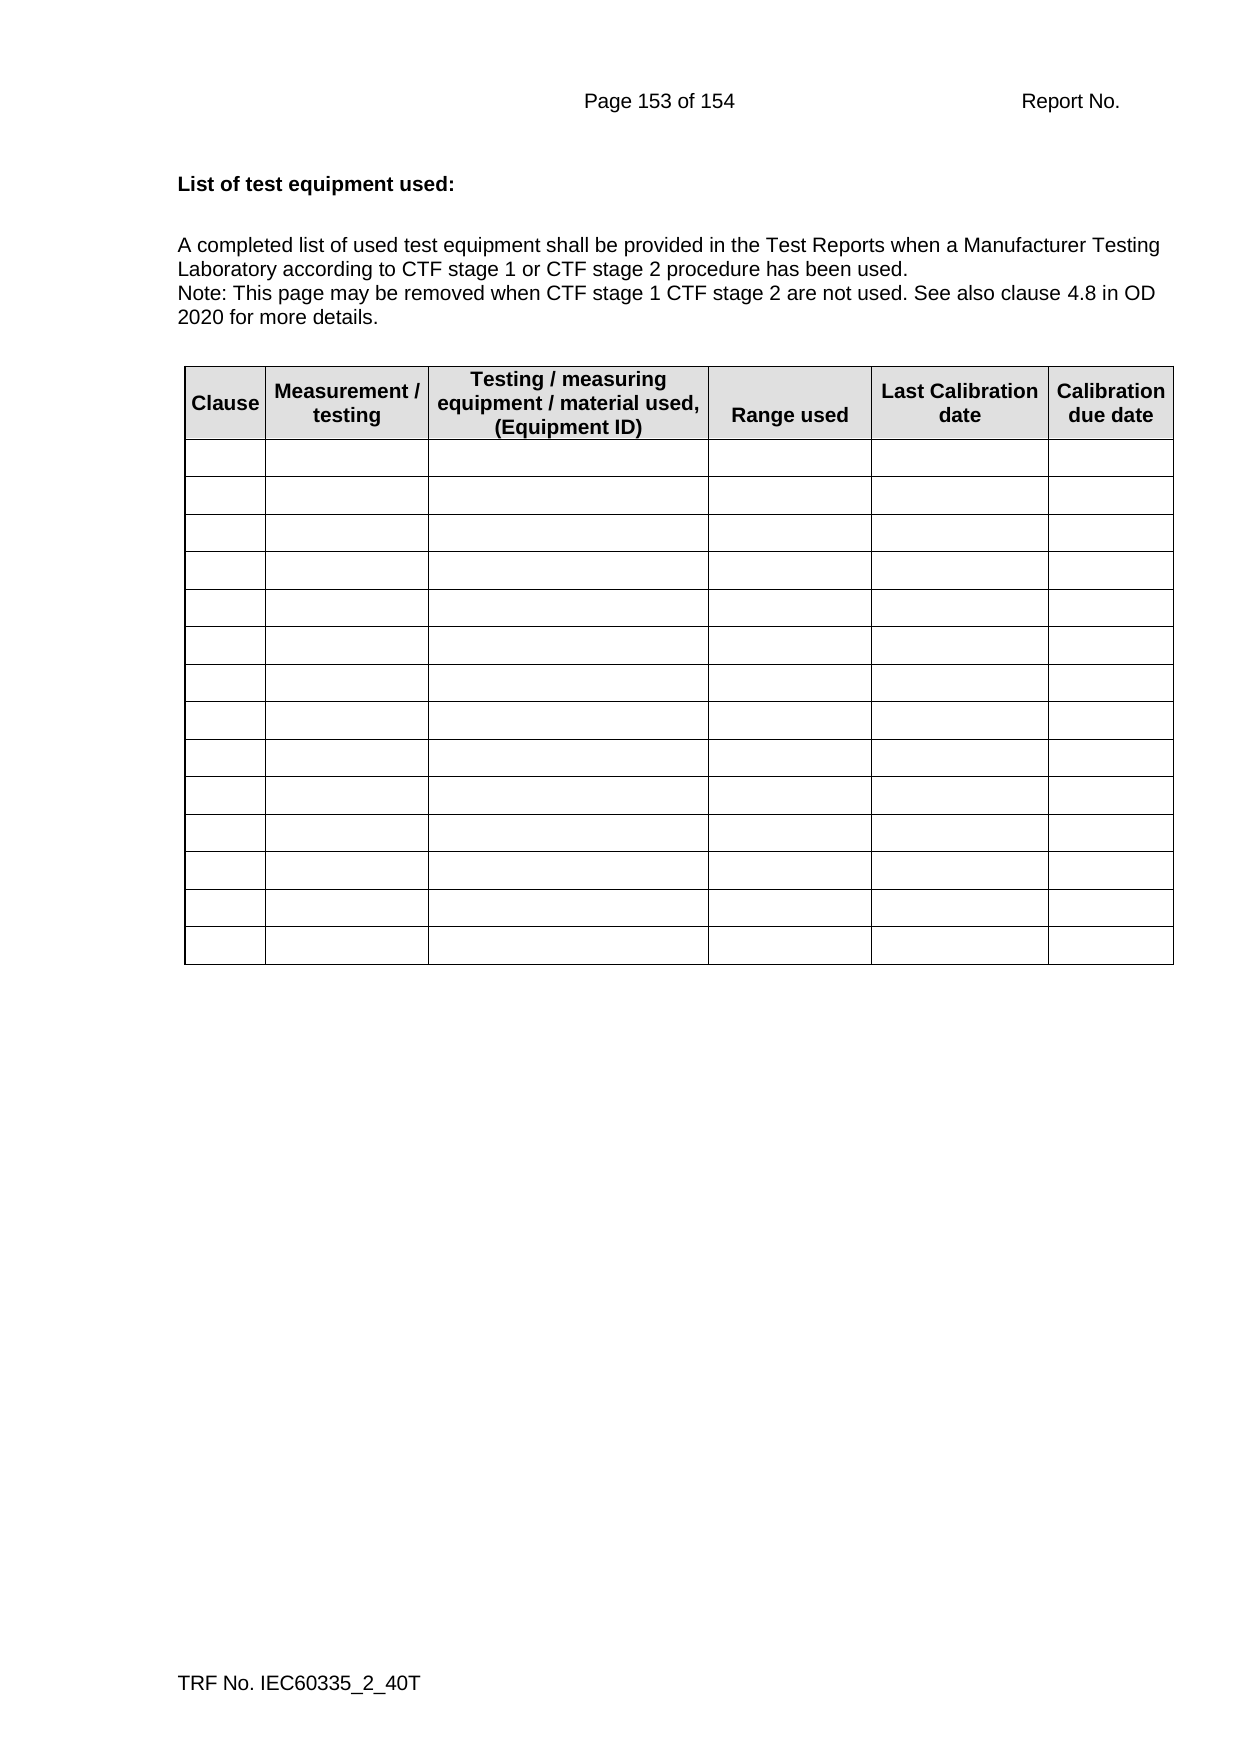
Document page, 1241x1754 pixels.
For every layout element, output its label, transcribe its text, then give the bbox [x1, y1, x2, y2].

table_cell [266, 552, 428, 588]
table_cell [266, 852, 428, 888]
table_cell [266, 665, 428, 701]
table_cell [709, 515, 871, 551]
text Note: This page may be removed when CTF stage 1 CTF stage 2 are not used. See also clause 4.8 in OD 2020 for more details. [177, 281, 1181, 329]
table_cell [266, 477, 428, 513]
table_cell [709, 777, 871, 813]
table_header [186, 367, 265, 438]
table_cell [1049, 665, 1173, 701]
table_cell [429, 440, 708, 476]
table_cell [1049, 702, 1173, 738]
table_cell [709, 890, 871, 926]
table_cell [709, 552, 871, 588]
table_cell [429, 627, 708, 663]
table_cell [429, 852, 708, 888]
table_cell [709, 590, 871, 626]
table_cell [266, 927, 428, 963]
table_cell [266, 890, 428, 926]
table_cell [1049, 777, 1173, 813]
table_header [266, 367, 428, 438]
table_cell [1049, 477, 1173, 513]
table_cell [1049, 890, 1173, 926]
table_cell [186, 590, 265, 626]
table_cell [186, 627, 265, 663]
text List of test equipment used: [177, 172, 1181, 196]
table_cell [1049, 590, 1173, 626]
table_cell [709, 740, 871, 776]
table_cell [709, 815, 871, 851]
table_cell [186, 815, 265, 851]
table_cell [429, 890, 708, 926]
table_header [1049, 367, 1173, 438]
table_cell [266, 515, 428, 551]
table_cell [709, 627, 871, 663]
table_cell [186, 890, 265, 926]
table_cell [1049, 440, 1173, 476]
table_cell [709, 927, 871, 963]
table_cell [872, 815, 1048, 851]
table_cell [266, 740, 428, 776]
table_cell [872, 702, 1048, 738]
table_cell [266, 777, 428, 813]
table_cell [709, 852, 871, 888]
text A completed list of used test equipment shall be provided in the Test Reports when a Manufacturer Testing Laboratory according to CTF stage 1 or CTF stage 2 procedure has been used. [177, 233, 1181, 281]
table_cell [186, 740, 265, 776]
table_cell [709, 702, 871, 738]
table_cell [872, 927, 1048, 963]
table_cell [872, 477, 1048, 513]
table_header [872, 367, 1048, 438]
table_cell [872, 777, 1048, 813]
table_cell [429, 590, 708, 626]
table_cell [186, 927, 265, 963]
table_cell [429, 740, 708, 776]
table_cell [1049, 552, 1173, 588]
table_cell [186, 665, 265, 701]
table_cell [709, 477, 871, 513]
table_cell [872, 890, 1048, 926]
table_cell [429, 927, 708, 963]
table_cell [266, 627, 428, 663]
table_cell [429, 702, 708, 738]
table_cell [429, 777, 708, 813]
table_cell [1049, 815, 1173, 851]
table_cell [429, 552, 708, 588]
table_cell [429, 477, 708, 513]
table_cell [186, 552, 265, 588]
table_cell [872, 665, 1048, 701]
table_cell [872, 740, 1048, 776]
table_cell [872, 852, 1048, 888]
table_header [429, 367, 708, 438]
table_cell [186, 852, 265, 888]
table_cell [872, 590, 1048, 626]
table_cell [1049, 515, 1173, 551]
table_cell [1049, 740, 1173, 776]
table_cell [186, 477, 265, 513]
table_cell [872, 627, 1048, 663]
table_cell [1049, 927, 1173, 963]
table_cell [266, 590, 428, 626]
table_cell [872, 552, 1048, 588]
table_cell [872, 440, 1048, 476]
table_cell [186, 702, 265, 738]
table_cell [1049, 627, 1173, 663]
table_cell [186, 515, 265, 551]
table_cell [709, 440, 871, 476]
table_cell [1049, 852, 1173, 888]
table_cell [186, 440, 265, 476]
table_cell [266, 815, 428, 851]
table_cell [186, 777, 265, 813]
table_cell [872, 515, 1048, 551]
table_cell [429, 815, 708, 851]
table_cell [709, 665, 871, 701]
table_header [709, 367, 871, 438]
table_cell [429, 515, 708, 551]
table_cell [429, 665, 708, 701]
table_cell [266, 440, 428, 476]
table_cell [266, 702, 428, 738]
